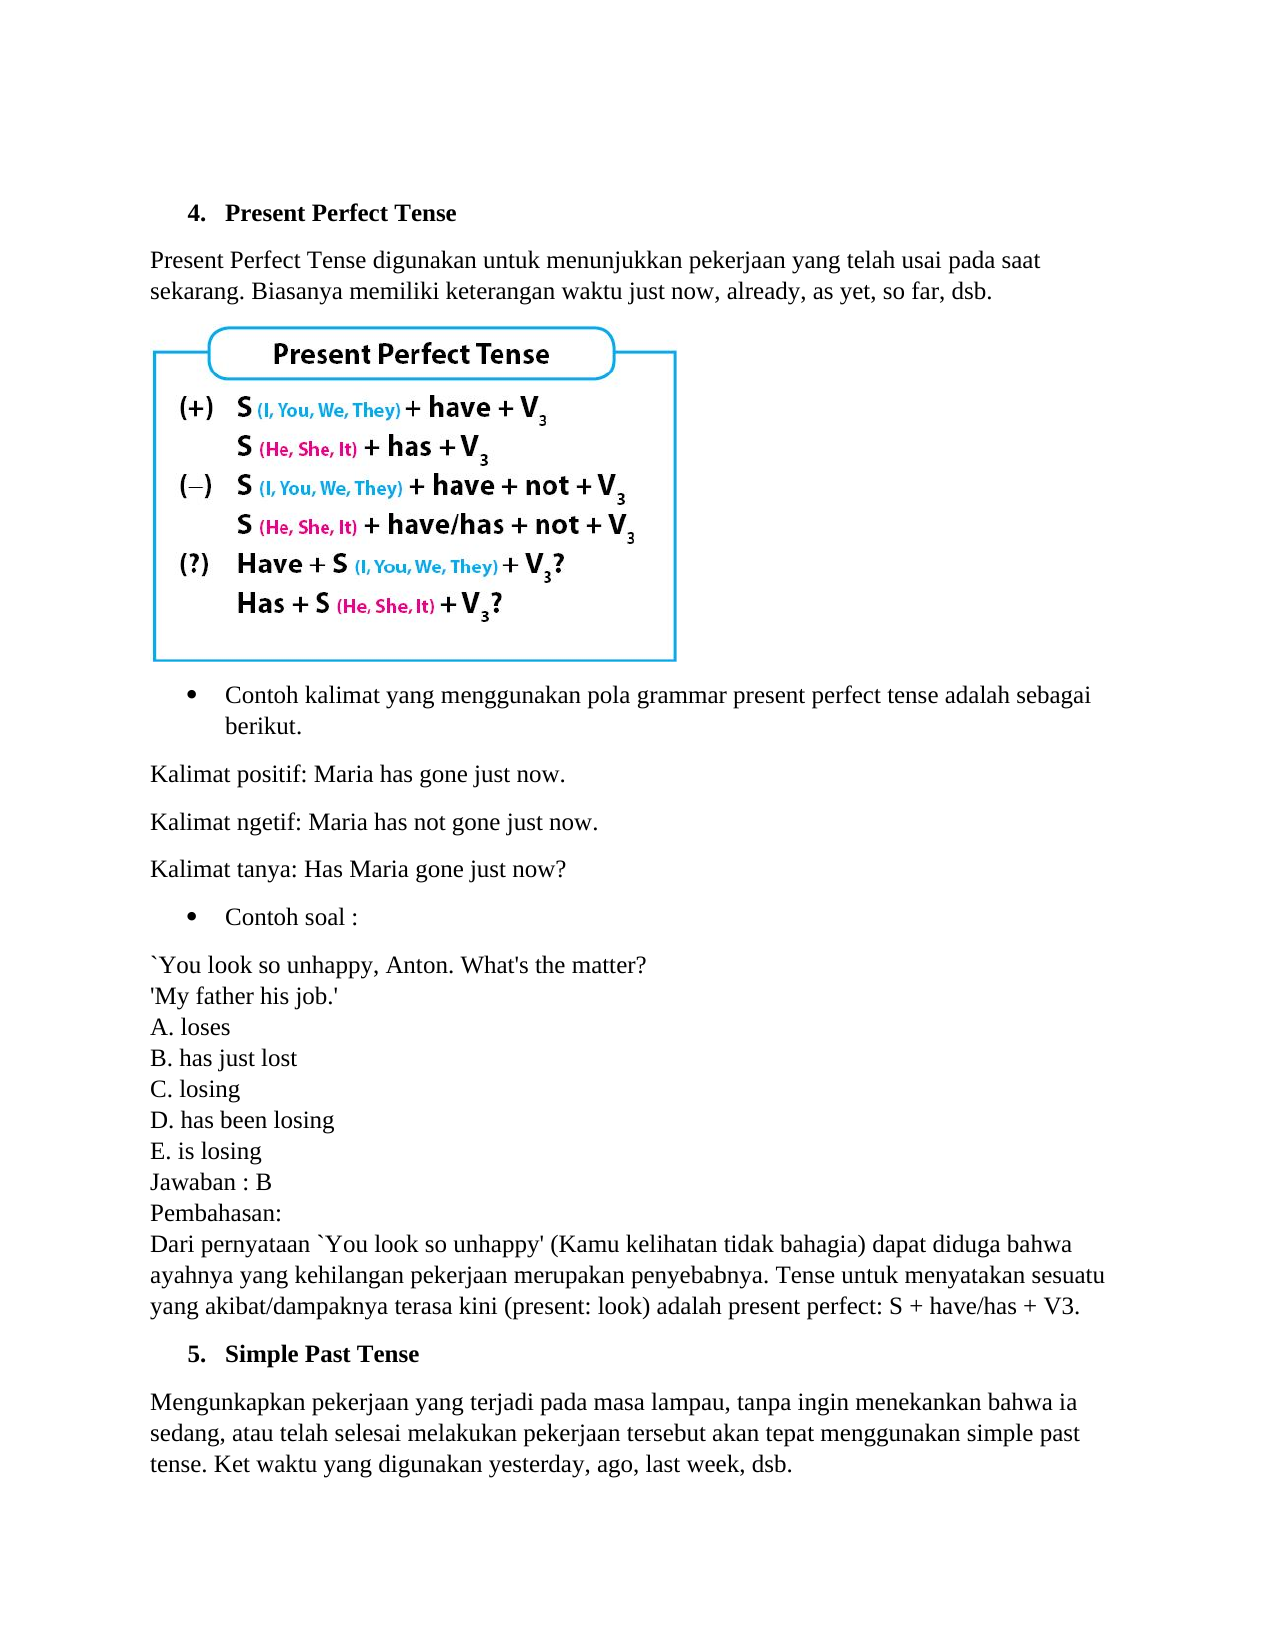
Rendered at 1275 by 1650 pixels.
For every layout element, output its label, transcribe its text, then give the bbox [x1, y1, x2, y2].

list Simple Past Tense [187, 1339, 1125, 1368]
text Kalimat positif: Maria has gone just now. [150, 759, 1125, 788]
picture [150, 324, 678, 662]
text Present Perfect Tense digunakan untuk menunjukkan pekerjaan yang telah usai pada saat sekarang. Biasanya memiliki keterangan waktu just now, already, as yet, so far, dsb. [150, 245, 1125, 305]
list Present Perfect Tense [187, 198, 1125, 226]
text `You look so unhappy, Anton. What's the matter? 'My father his job.' A. loses B. has just lost C. losing D. has been losing E. is losing Jawaban : B Pembahasan: Dari pernyataan `You look so unhappy' (Kamu kelihatan tidak bahagia) dapat diduga bahwa ayahnya yang kehilangan pekerjaan merupakan penyebabnya. Tense untuk menyatakan sesuatu yang akibat/dampaknya terasa kini (present: look) adalah present perfect: S + have/has + V3. [150, 950, 1125, 1320]
text Kalimat tanya: Has Maria gone just now? [150, 854, 1125, 883]
text Mengunkapkan pekerjaan yang terjadi pada masa lampau, tanpa ingin menekankan bahwa ia sedang, atau telah selesai melakukan pekerjaan tersebut akan tepat menggunakan simple past tense. Ket waktu yang digunakan yesterday, ago, last week, dsb. [150, 1387, 1125, 1477]
text Kalimat ngetif: Maria has not gone just now. [150, 807, 1125, 835]
list Contoh soal : [187, 902, 1125, 931]
list Contoh kalimat yang menggunakan pola grammar present perfect tense adalah sebagai berikut. [187, 680, 1125, 740]
